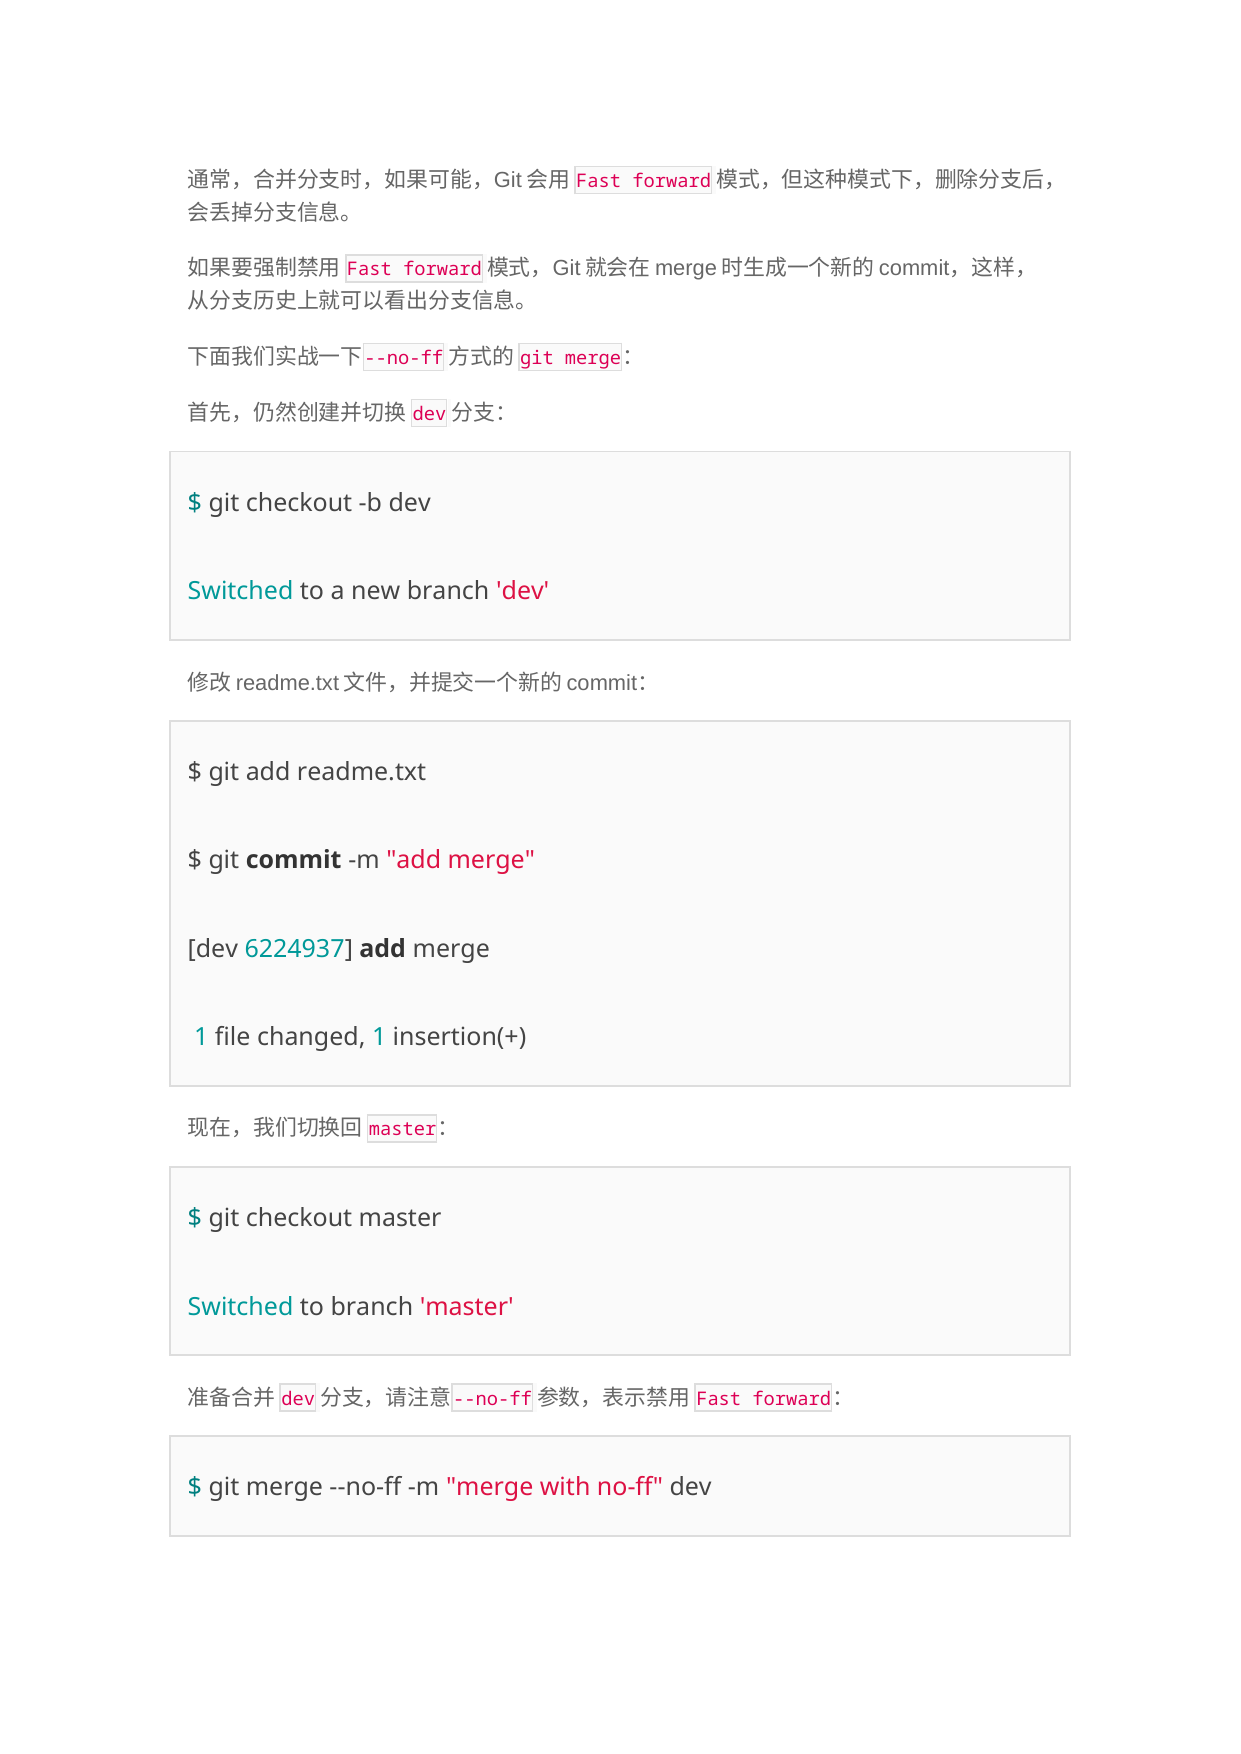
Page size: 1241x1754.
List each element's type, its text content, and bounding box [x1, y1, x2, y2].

text [dev 6224937] add merge [171, 897, 1069, 980]
text 1 file changed, 1 insertion(+) [171, 985, 1069, 1085]
text Switched to a new branch 'dev' [171, 539, 1069, 639]
text 下面我们实战一下--no-ff方式的git merge： [187, 339, 1053, 371]
text 通常，合并分支时，如果可能，Git会用Fast forward模式，但这种模式下，删除分支后，会丢掉分支信息。 [187, 162, 1053, 227]
text 现在，我们切换回master： [187, 1110, 1053, 1143]
text 如果要强制禁用Fast forward模式，Git就会在merge时生成一个新的commit，这样，从分支历史上就可以看出分支信息。 [187, 250, 1053, 315]
text $ git add readme.txt [171, 722, 1069, 803]
text $ git commit -m "add merge" [171, 808, 1069, 892]
text 准备合并dev分支，请注意--no-ff参数，表示禁用Fast forward： [187, 1379, 1053, 1412]
text Switched to branch 'master' [171, 1254, 1069, 1354]
text 修改readme.txt文件，并提交一个新的commit： [187, 664, 1053, 697]
text 首先，仍然创建并切换dev分支： [187, 395, 1053, 427]
text $ git checkout -b dev [171, 452, 1069, 534]
text $ git checkout master [171, 1168, 1069, 1249]
text $ git merge --no-ff -m "merge with no-ff" dev [171, 1437, 1069, 1535]
